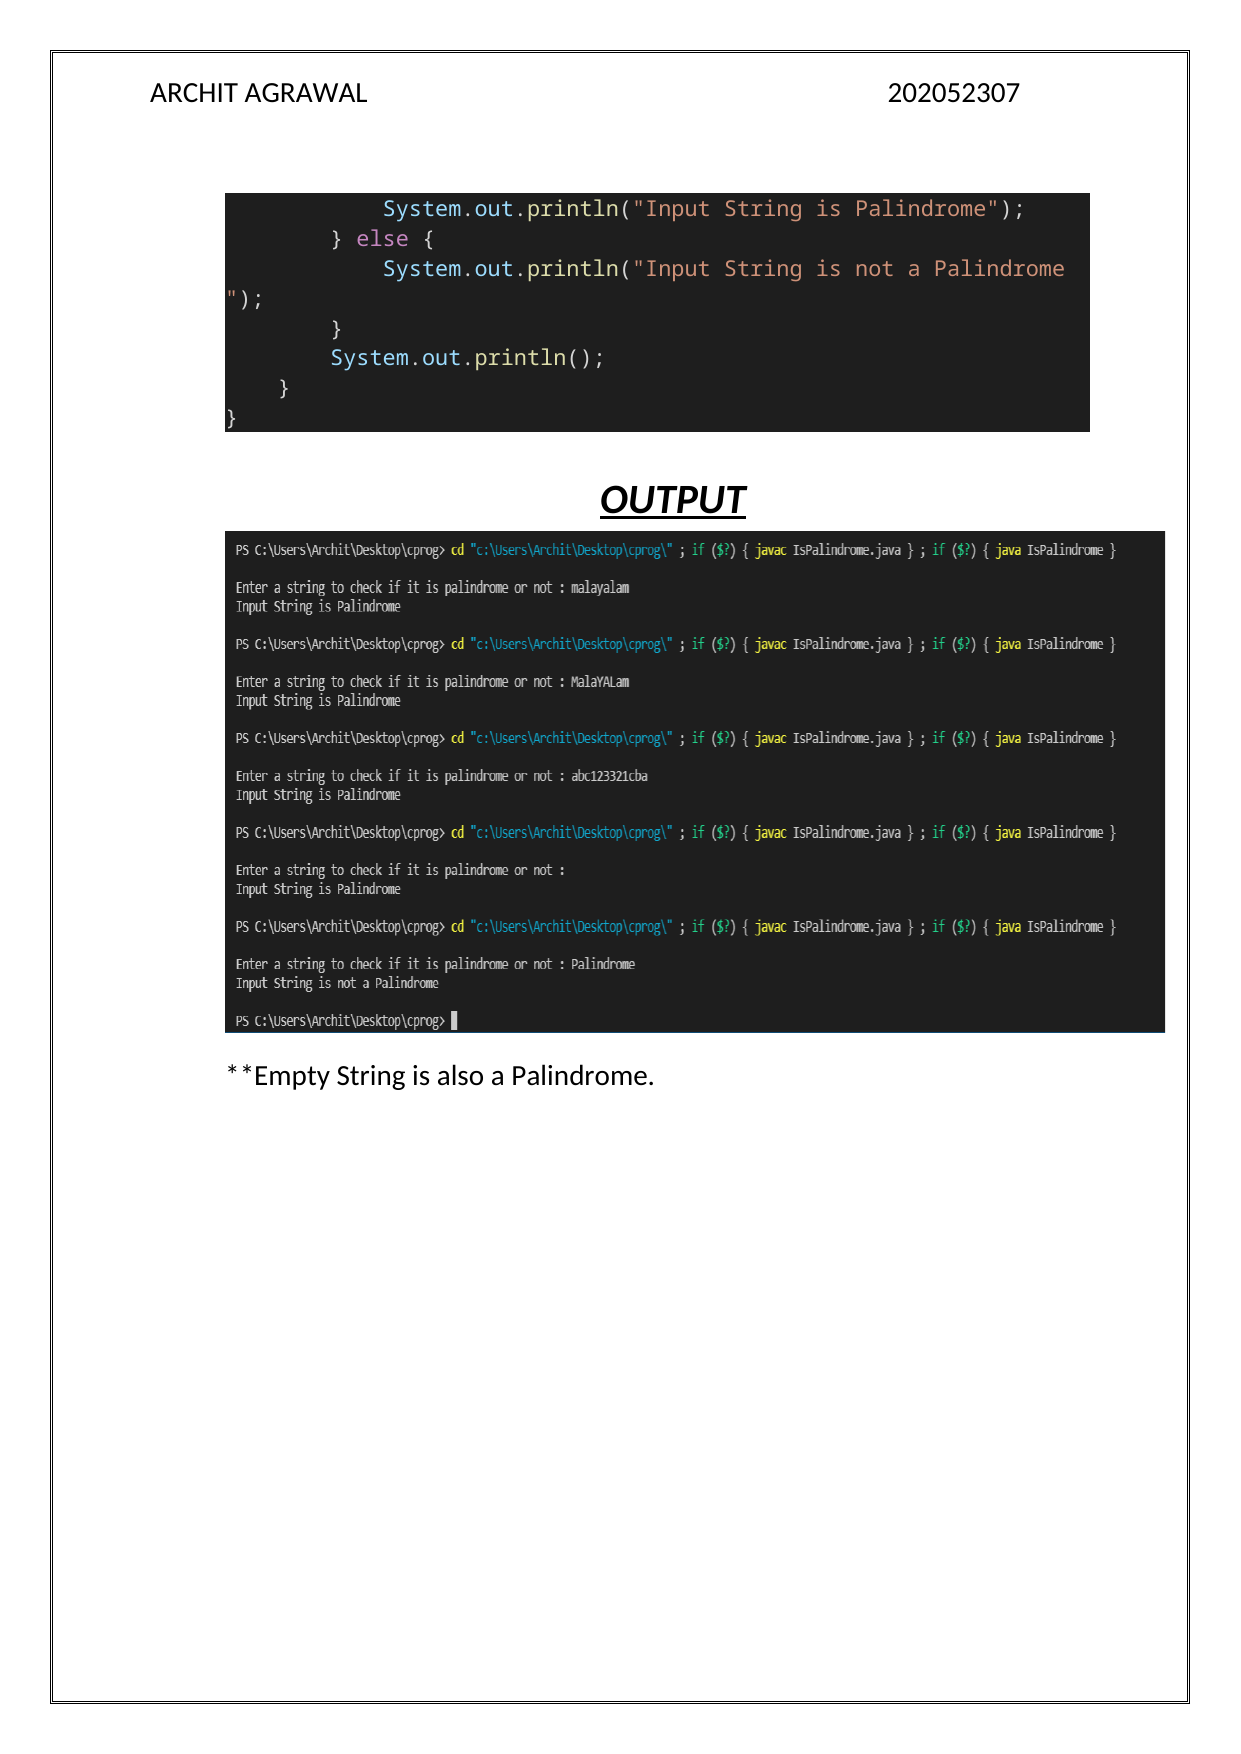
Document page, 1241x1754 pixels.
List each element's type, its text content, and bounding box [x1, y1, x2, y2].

text } [225, 402, 1090, 432]
picture [225, 531, 1166, 1033]
text System.out.println(); [225, 342, 1090, 372]
text } else { [225, 223, 1090, 253]
text **Empty String is also a Palindrome. [150, 1057, 1090, 1093]
text } [225, 313, 1090, 342]
text System.out.println("Input String is Palindrome"); [225, 193, 1090, 223]
text System.out.println("Input String is not a Palindrome"); [225, 253, 1090, 313]
list OUTPUT [525, 473, 1090, 523]
text } [225, 372, 1090, 402]
